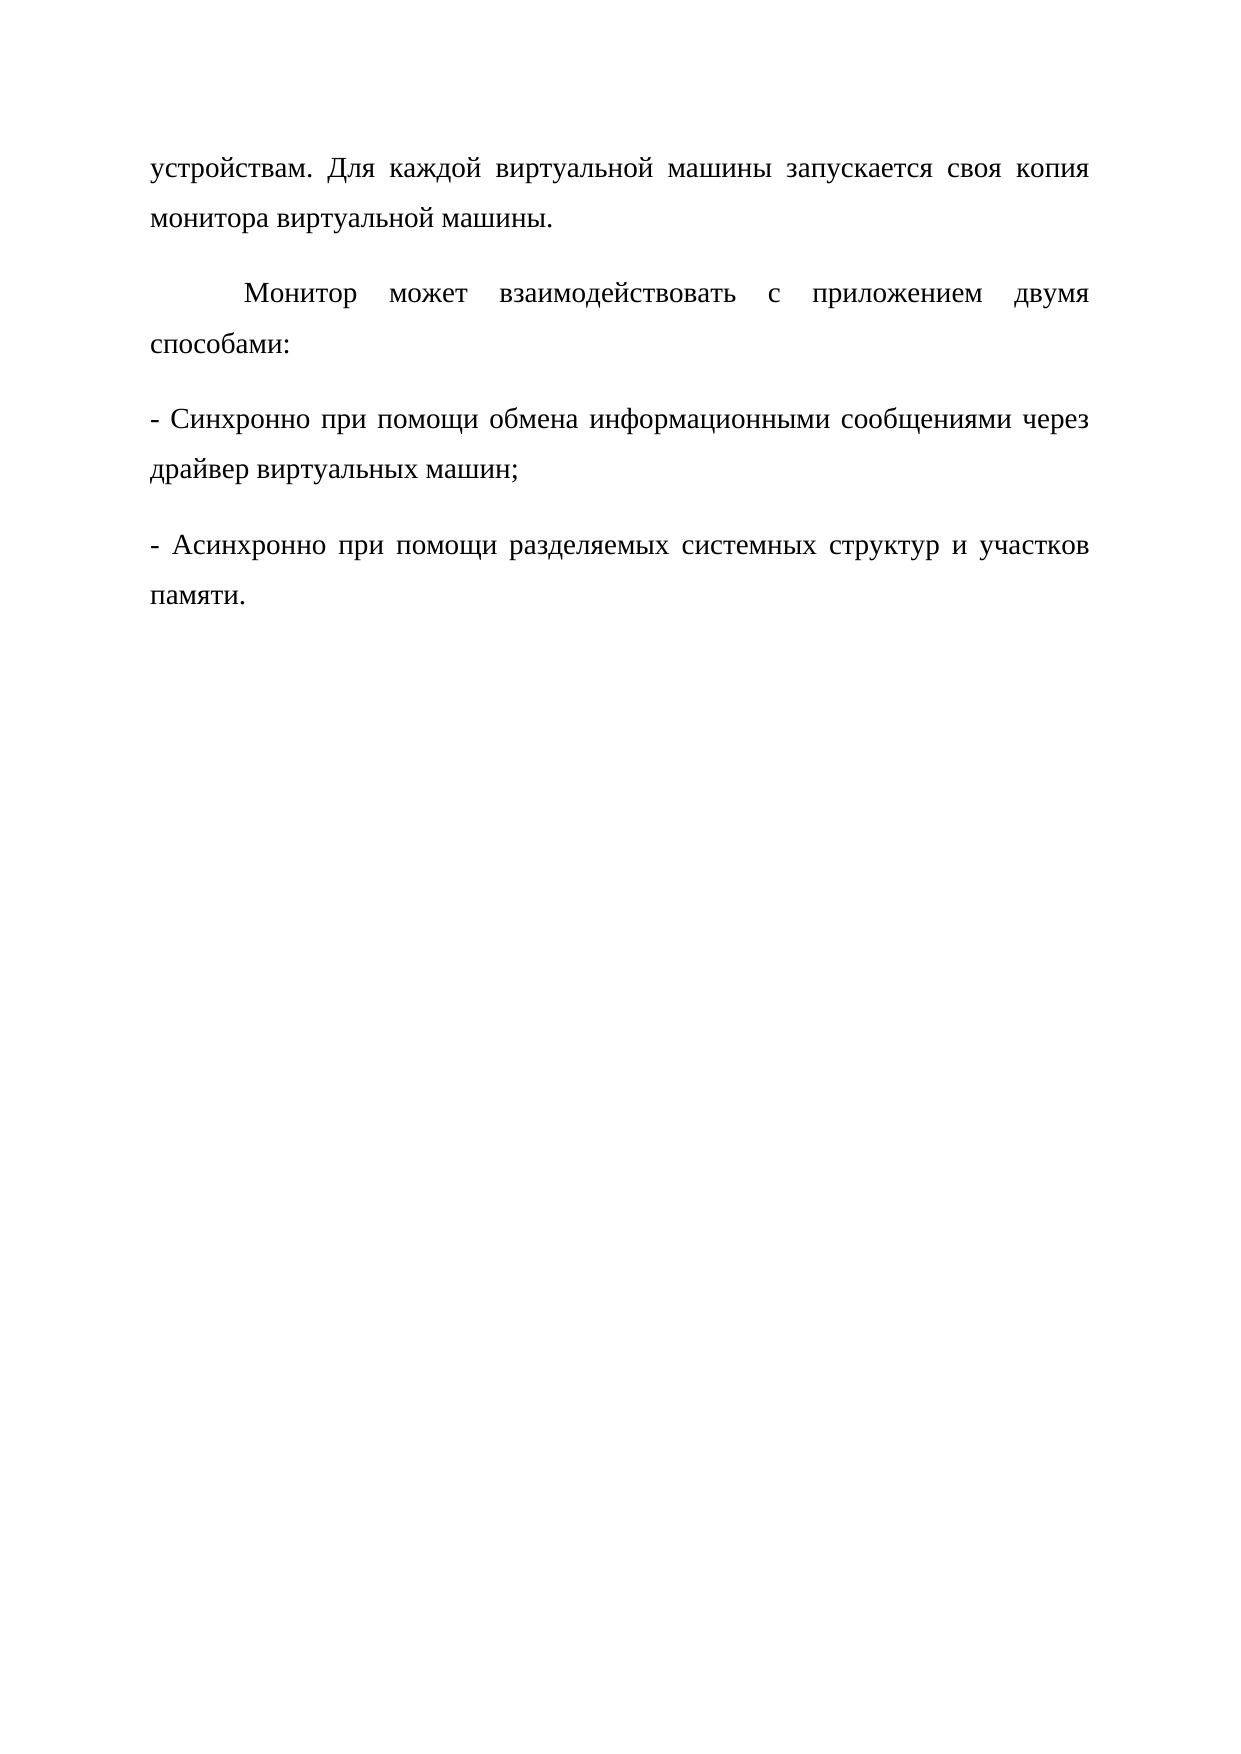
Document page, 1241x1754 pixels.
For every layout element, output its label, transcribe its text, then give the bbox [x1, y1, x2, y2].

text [150, 183, 1090, 234]
text Монитор может взаимодействовать с приложением двумя способами: [150, 276, 1090, 359]
text - Асинхронно при помощи разделяемых системных структур и участков памяти. [150, 560, 1090, 611]
text - Синхронно при помощи обмена информационными сообщениями через драйвер виртуальных машин; [150, 435, 1090, 485]
